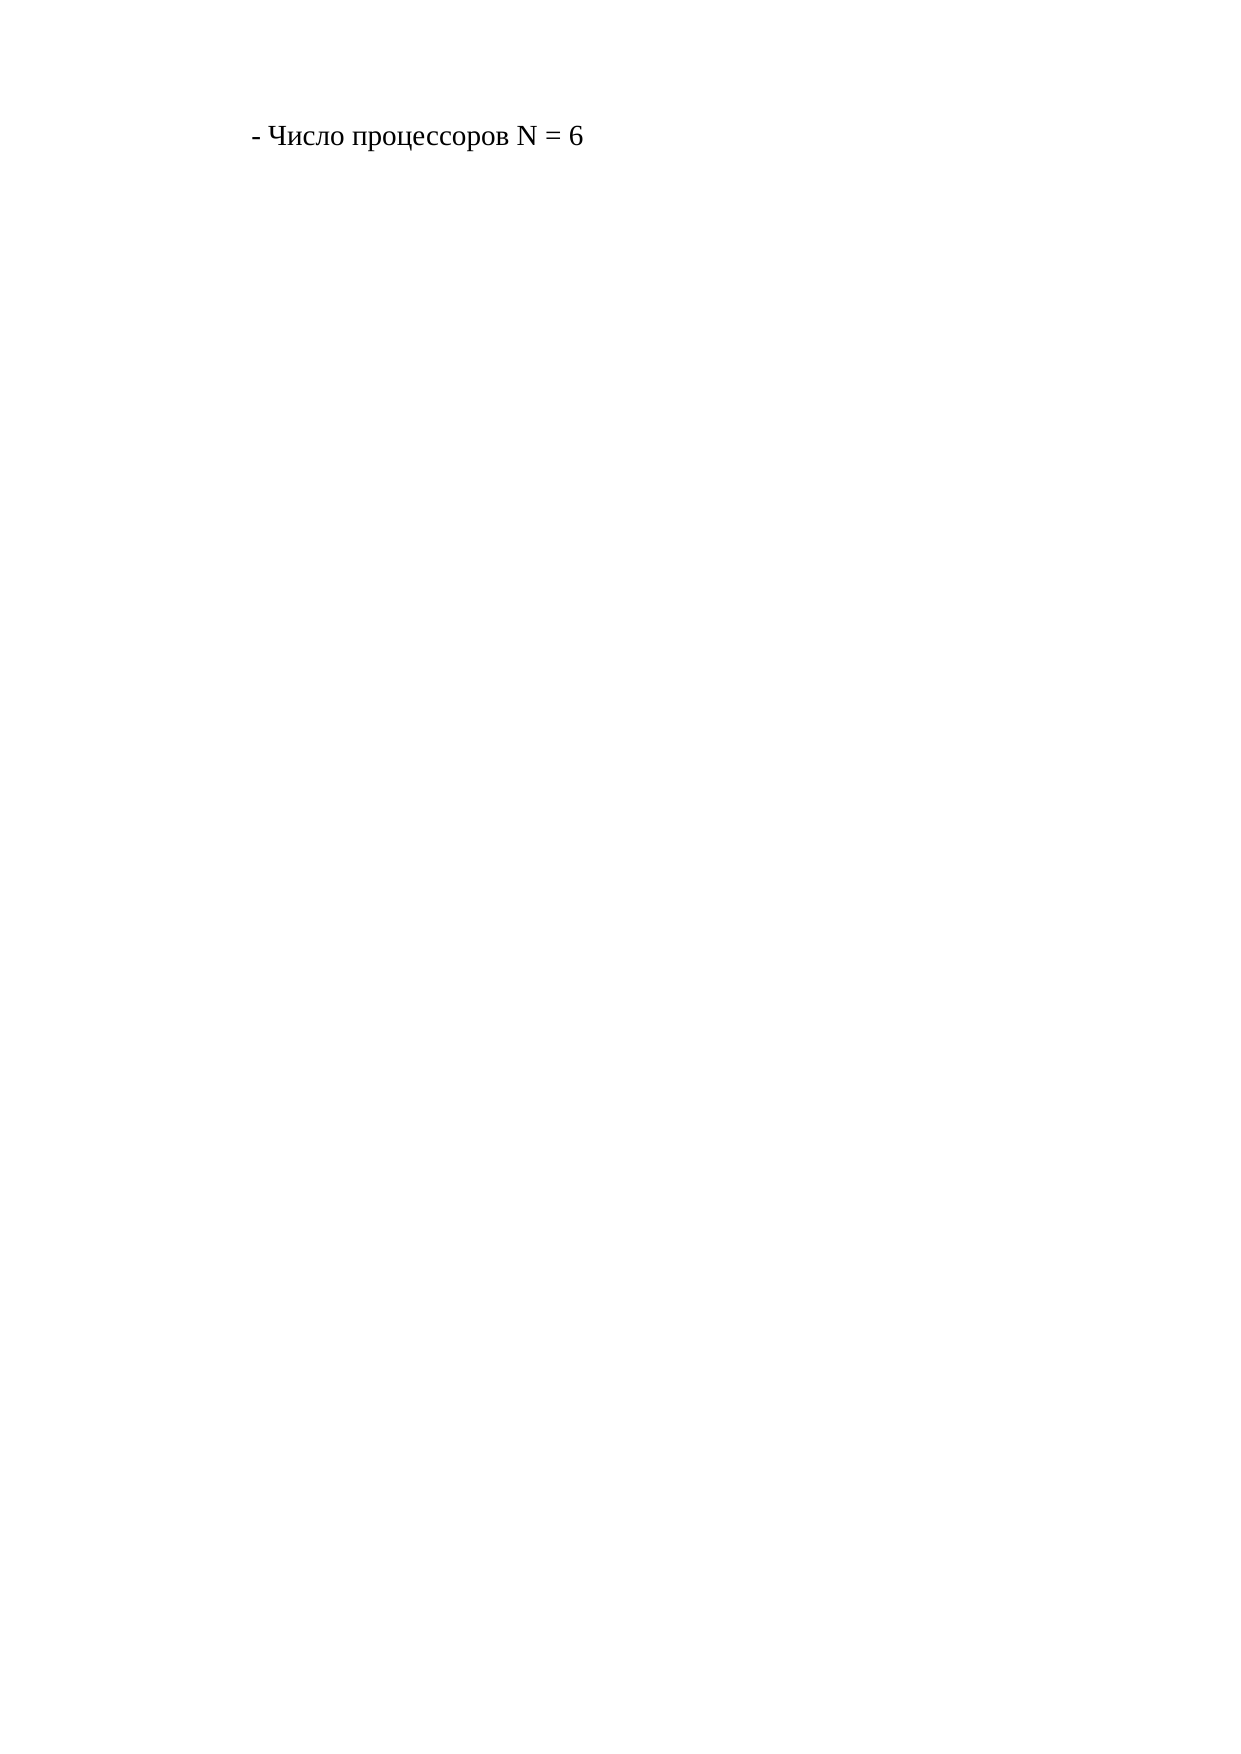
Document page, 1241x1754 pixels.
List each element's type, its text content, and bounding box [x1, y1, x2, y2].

text - Число процессоров N = 6 [177, 118, 1152, 152]
